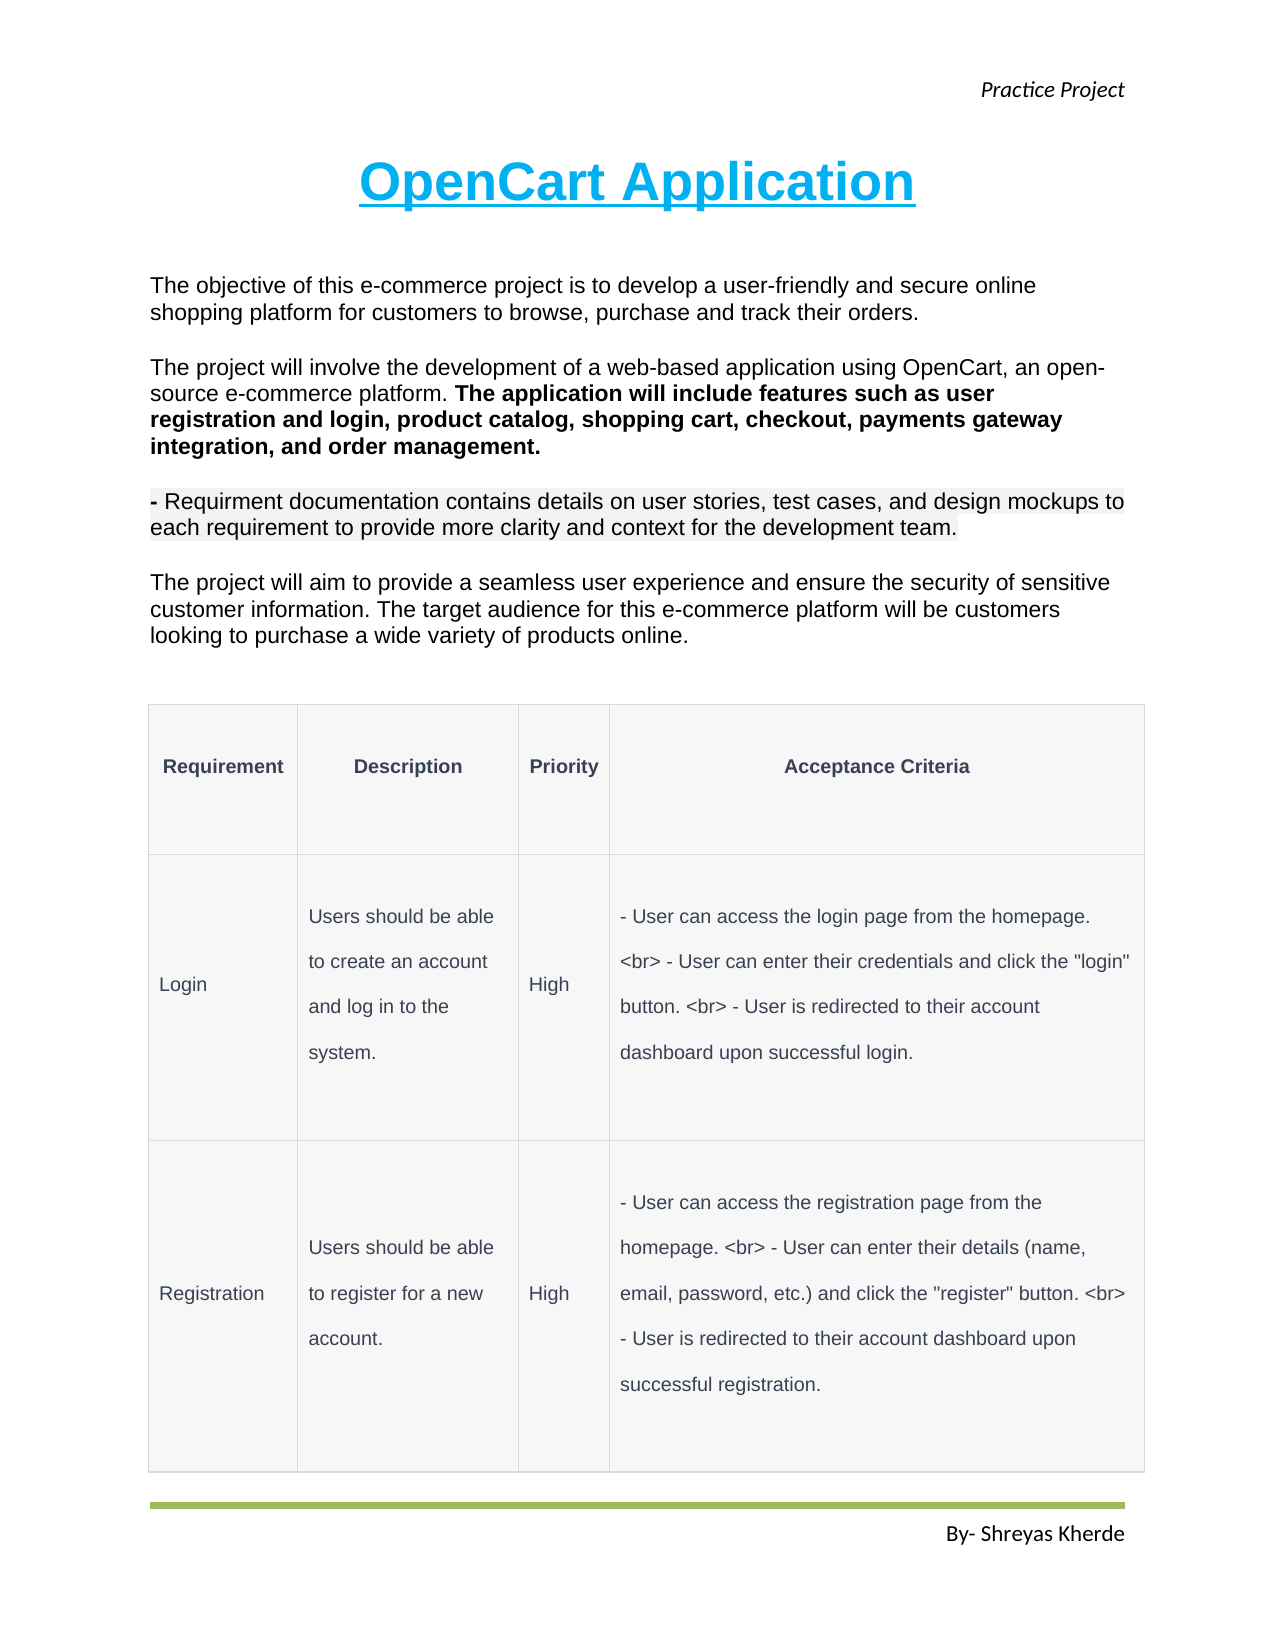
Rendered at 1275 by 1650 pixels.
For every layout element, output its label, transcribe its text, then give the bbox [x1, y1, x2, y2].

table_cell Login [149, 855, 297, 1140]
table_cell High [519, 1141, 609, 1471]
text The objective of this e-commerce project is to develop a user-friendly and secure online shopping platform for customers to browse, purchase and track their orders. [150, 272, 1125, 325]
table_cell - User can access the login page from the homepage. <br> - User can enter their credentials and click the "login" button. <br> - User is redirected to their account dashboard upon successful login. [610, 855, 1144, 1140]
table_cell High [519, 855, 609, 1140]
table_cell Users should be able to register for a new account. [298, 1141, 518, 1471]
table_header Requirement [149, 705, 297, 853]
text The project will involve the development of a web-based application using OpenCart, an open-source e-commerce platform. The application will include features such as user registration and login, product catalog, shopping cart, checkout, payments gateway integration, and order management. [150, 354, 1125, 459]
text The project will aim to provide a seamless user experience and ensure the security of sensitive customer information. The target audience for this e-commerce platform will be customers looking to purchase a wide variety of products online. [150, 569, 1125, 648]
table_header Priority [519, 705, 609, 853]
table_cell Registration [149, 1141, 297, 1471]
table_cell Users should be able to create an account and log in to the system. [298, 855, 518, 1140]
table_header Acceptance Criteria [610, 705, 1144, 853]
table_cell - User can access the registration page from the homepage. <br> - User can enter their details (name, email, password, etc.) and click the "register" button. <br> - User is redirected to their account dashboard upon successful registration. [610, 1141, 1144, 1471]
table_header Description [298, 705, 518, 853]
text OpenCart Application [150, 150, 1125, 212]
